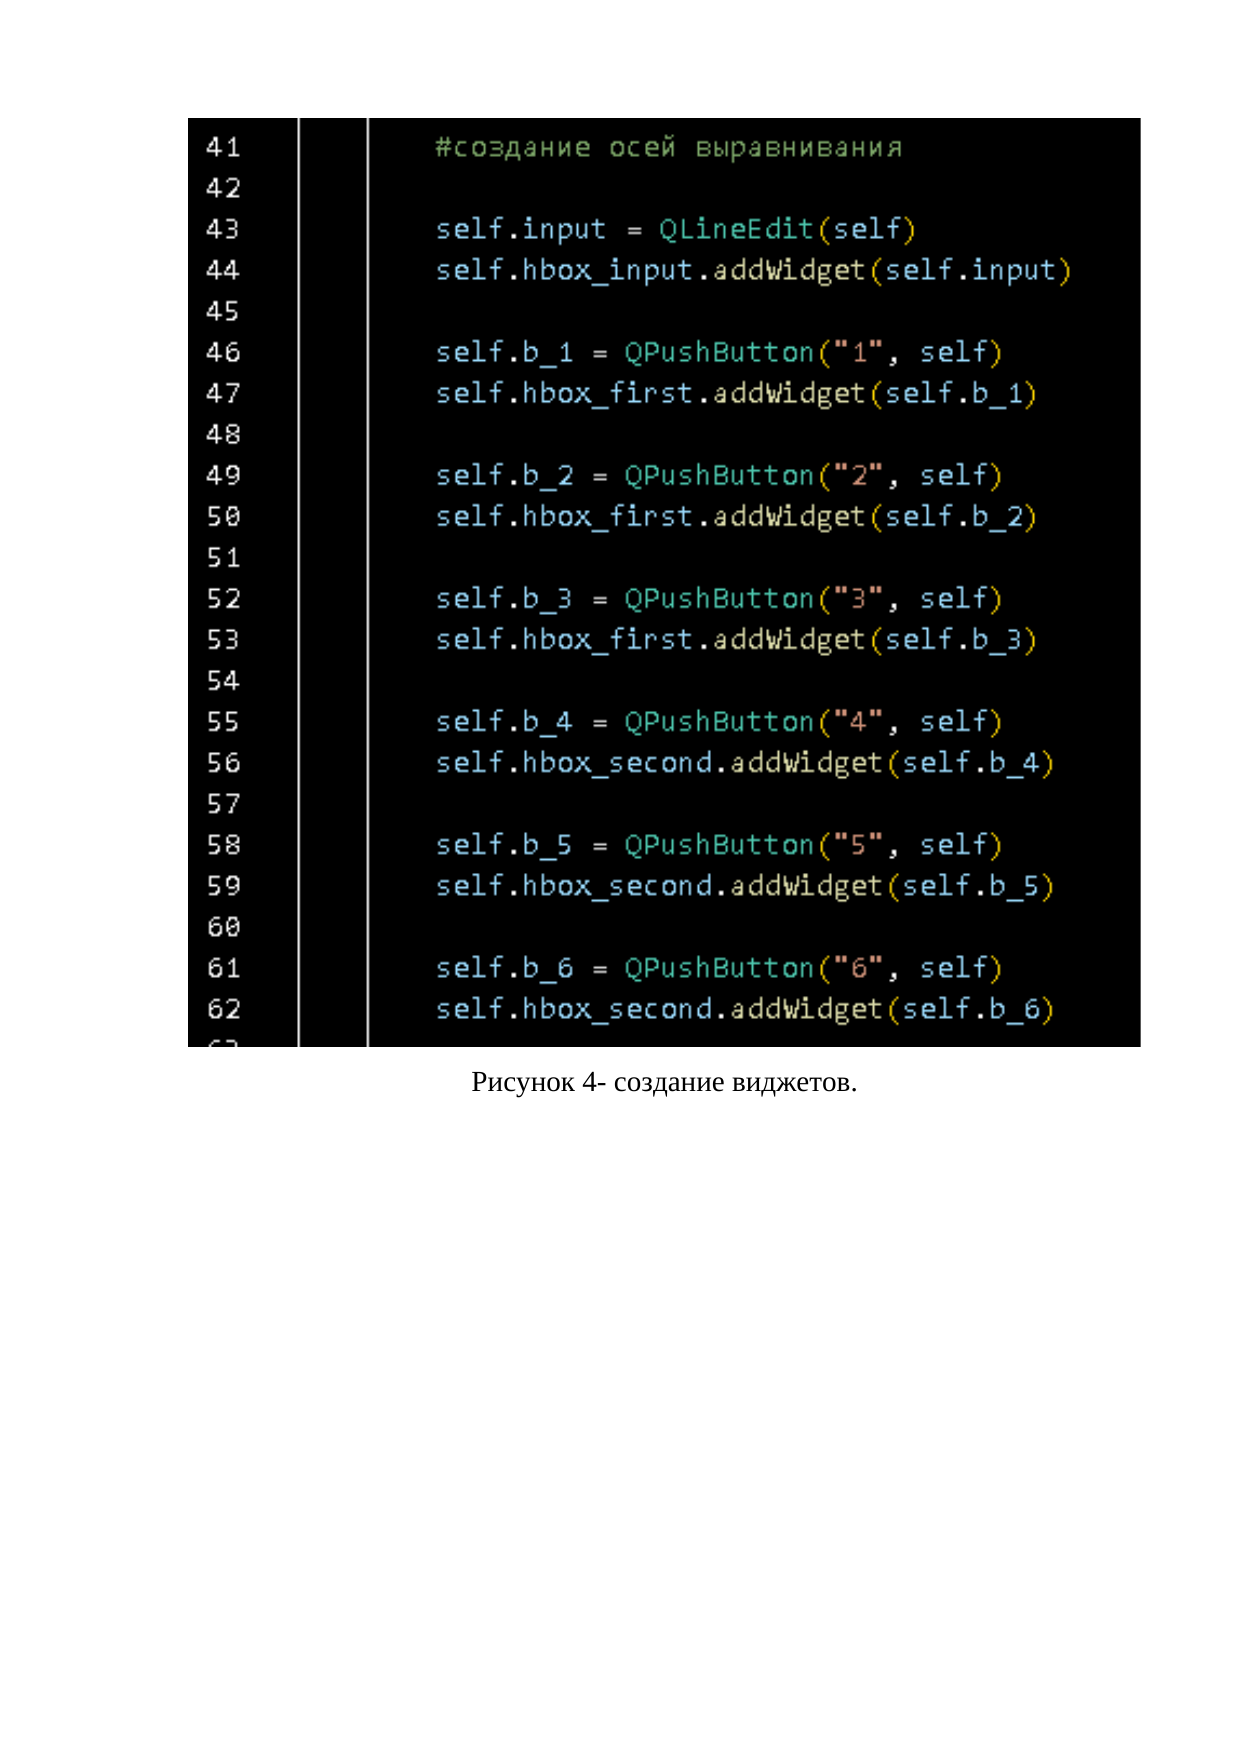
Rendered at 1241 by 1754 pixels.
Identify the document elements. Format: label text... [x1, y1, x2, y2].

picture [188, 118, 1141, 1047]
